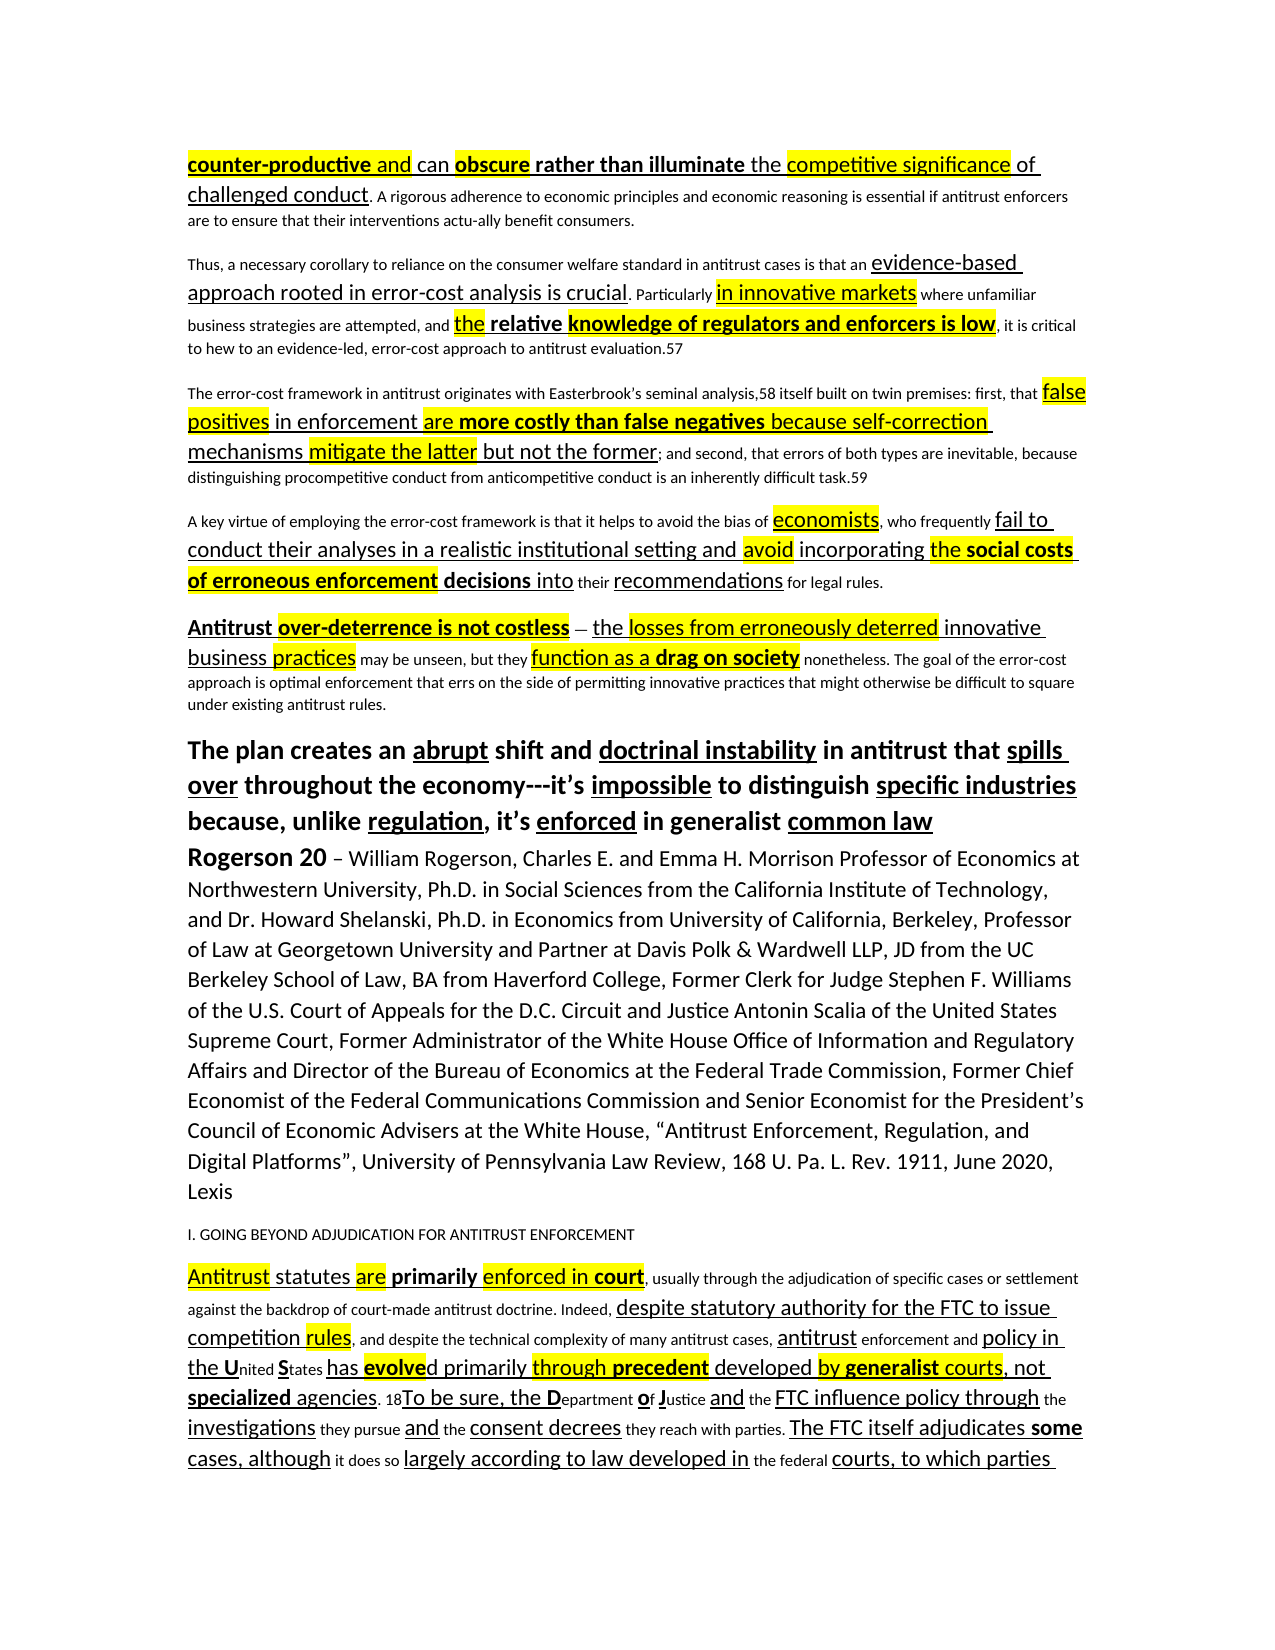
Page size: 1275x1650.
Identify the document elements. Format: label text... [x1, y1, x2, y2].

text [187, 1262, 1087, 1472]
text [187, 150, 1087, 230]
text A key virtue of employing the error-cost framework is that it helps to avoid the bias of economists, who frequently fail to conduct their analyses in a realistic institutional setting and avoid incorporating the social costs of erroneous enforcement decisions into their recommendations for legal rules. [187, 505, 1087, 594]
text Rogerson 20 – William Rogerson, Charles E. and Emma H. Morrison Professor of Economics at Northwestern University, Ph.D. in Social Sciences from the California Institute of Technology, and Dr. Howard Shelanski, Ph.D. in Economics from University of California, Berkeley, Professor of Law at Georgetown University and Partner at Davis Polk & Wardwell LLP, JD from the UC Berkeley School of Law, BA from Haverford College, Former Clerk for Judge Stephen F. Williams of the U.S. Court of Appeals for the D.C. Circuit and Justice Antonin Scalia of the United States Supreme Court, Former Administrator of the White House Office of Information and Regulatory Affairs and Director of the Bureau of Economics at the Federal Trade Commission, Former Chief Economist of the Federal Communications Commission and Senior Economist for the President’s Council of Economic Advisers at the White House, “Antitrust Enforcement, Regulation, and Digital Platforms”, University of Pennsylvania Law Review, 168 U. Pa. L. Rev. 1911, June 2020, Lexis [187, 840, 1087, 1205]
text The error-cost framework in antitrust originates with Easterbrook’s seminal analysis,58 itself built on twin premises: first, that false positives in enforcement are more costly than false negatives because self-correction mechanisms mitigate the latter but not the former; and second, that errors of both types are inevitable, because distinguishing procompetitive conduct from anticompetitive conduct is an inherently difficult task.59 [187, 377, 1087, 487]
text I. GOING BEYOND ADJUDICATION FOR ANTITRUST ENFORCEMENT [187, 1224, 1087, 1244]
subtitle The plan creates an abrupt shift and doctrinal instability in antitrust that spills over throughout the economy---it’s impossible to distinguish specific industries because, unlike regulation, it’s enforced in generalist common law [187, 733, 1087, 837]
text Antitrust over-deterrence is not costless — the losses from erroneously deterred innovative business practices may be unseen, but they function as a drag on society nonetheless. The goal of the error-cost approach is optimal enforcement that errs on the side of permitting innovative practices that might otherwise be difficult to square under existing antitrust rules. [187, 613, 1087, 715]
text Thus, a necessary corollary to reliance on the consumer welfare standard in antitrust cases is that an evidence-based approach rooted in error-cost analysis is crucial. Particularly in innovative markets where unfamiliar business strategies are attempted, and the relative knowledge of regulators and enforcers is low, it is critical to hew to an evidence-led, error-cost approach to antitrust evaluation.57 [187, 248, 1087, 359]
